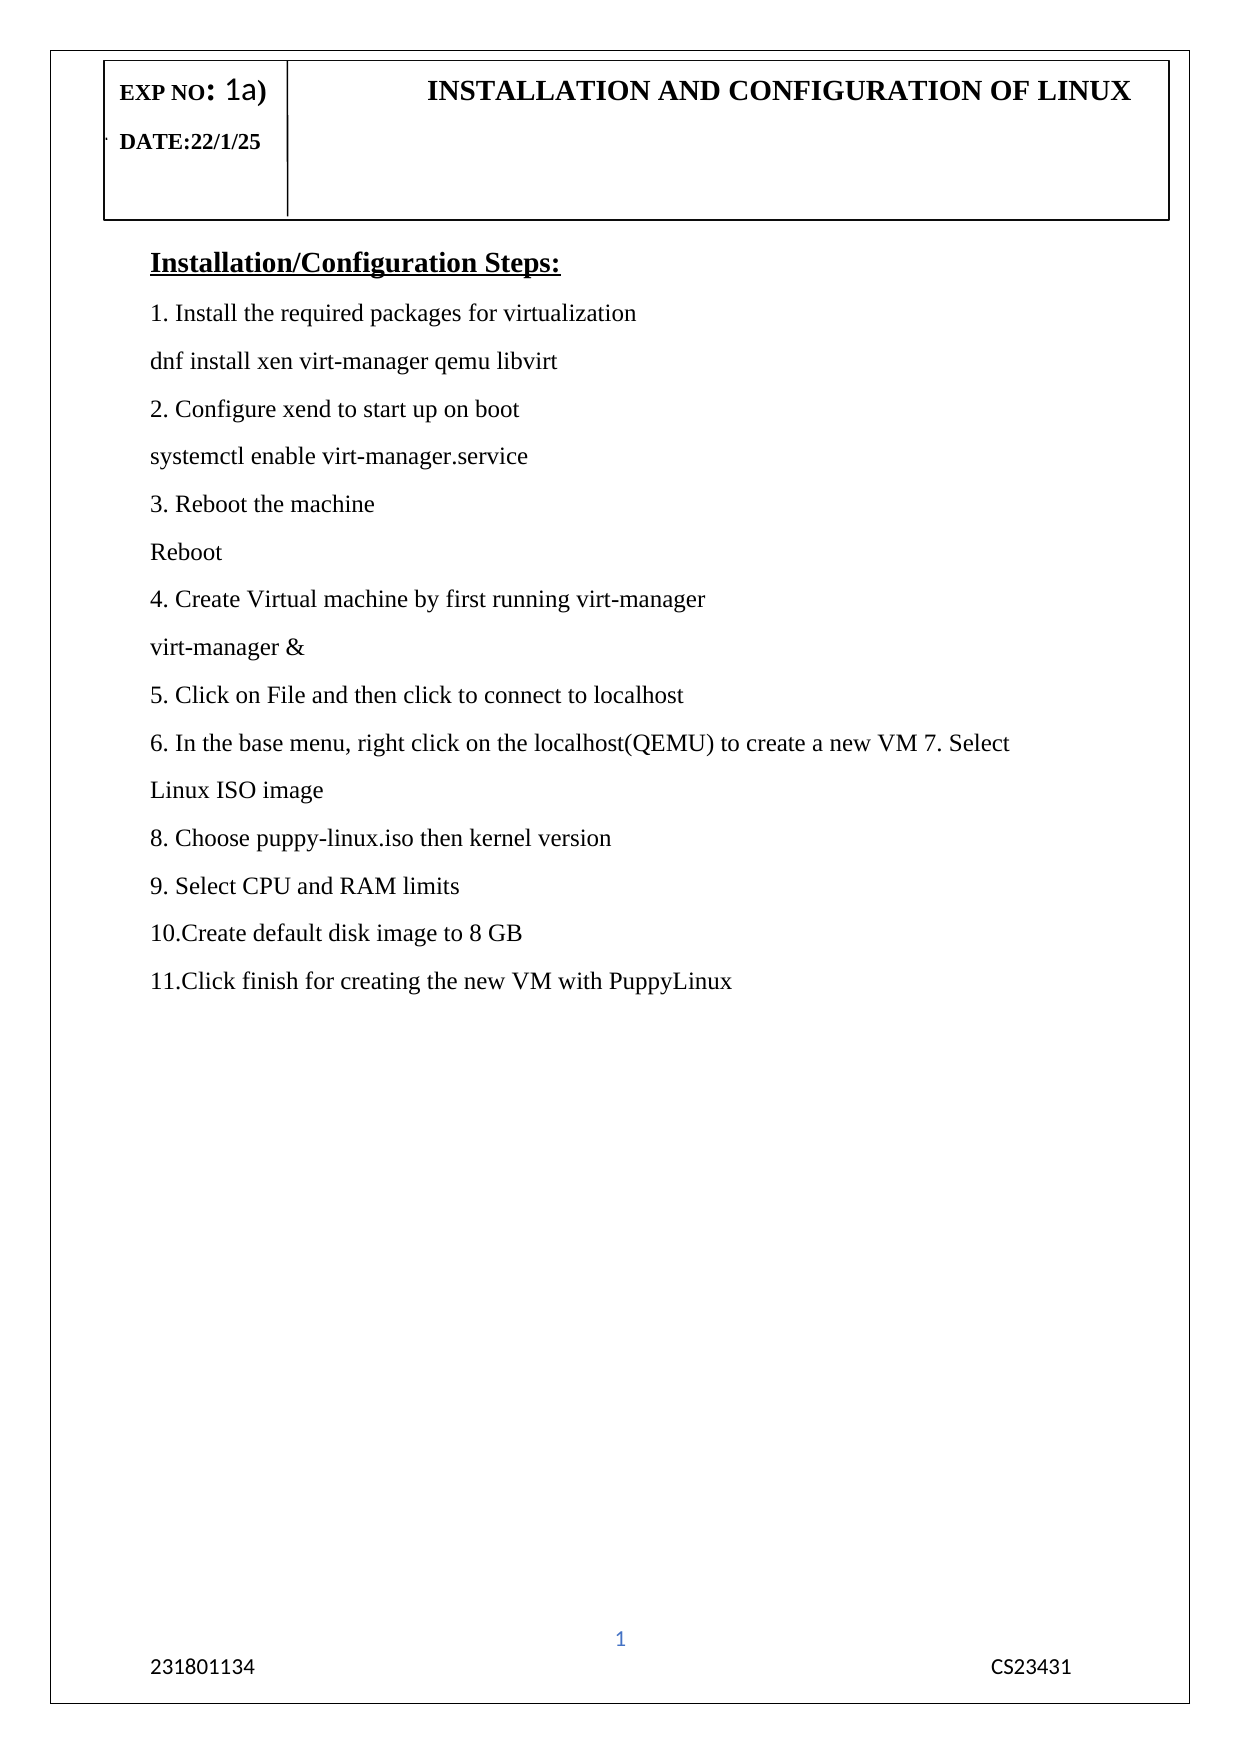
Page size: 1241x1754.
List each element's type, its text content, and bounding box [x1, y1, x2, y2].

text systemctl enable virt-manager.service [150, 441, 1090, 470]
text 4. Create Virtual machine by first running virt-manager [150, 584, 1090, 613]
text virt-manager & [150, 632, 1090, 661]
text dnf install xen virt-manager qemu libvirt [150, 346, 1090, 375]
text 3. Reboot the machine [150, 489, 1090, 518]
text 9. Select CPU and RAM limits [150, 871, 1090, 899]
text Reboot [150, 537, 1090, 566]
text Linux ISO image [150, 775, 1090, 804]
text Installation/Configuration Steps: [150, 245, 1090, 279]
text 5. Click on File and then click to connect to localhost [150, 680, 1090, 709]
text 1. Install the required packages for virtualization [150, 298, 1090, 327]
text 8. Choose puppy-linux.iso then kernel version [150, 823, 1090, 852]
text 11.Click finish for creating the new VM with PuppyLinux [150, 966, 1090, 995]
text 2. Configure xend to start up on boot [150, 394, 1090, 422]
text 6. In the base menu, right click on the localhost(QEMU) to create a new VM 7. Select [150, 728, 1090, 756]
text 10.Create default disk image to 8 GB [150, 918, 1090, 947]
